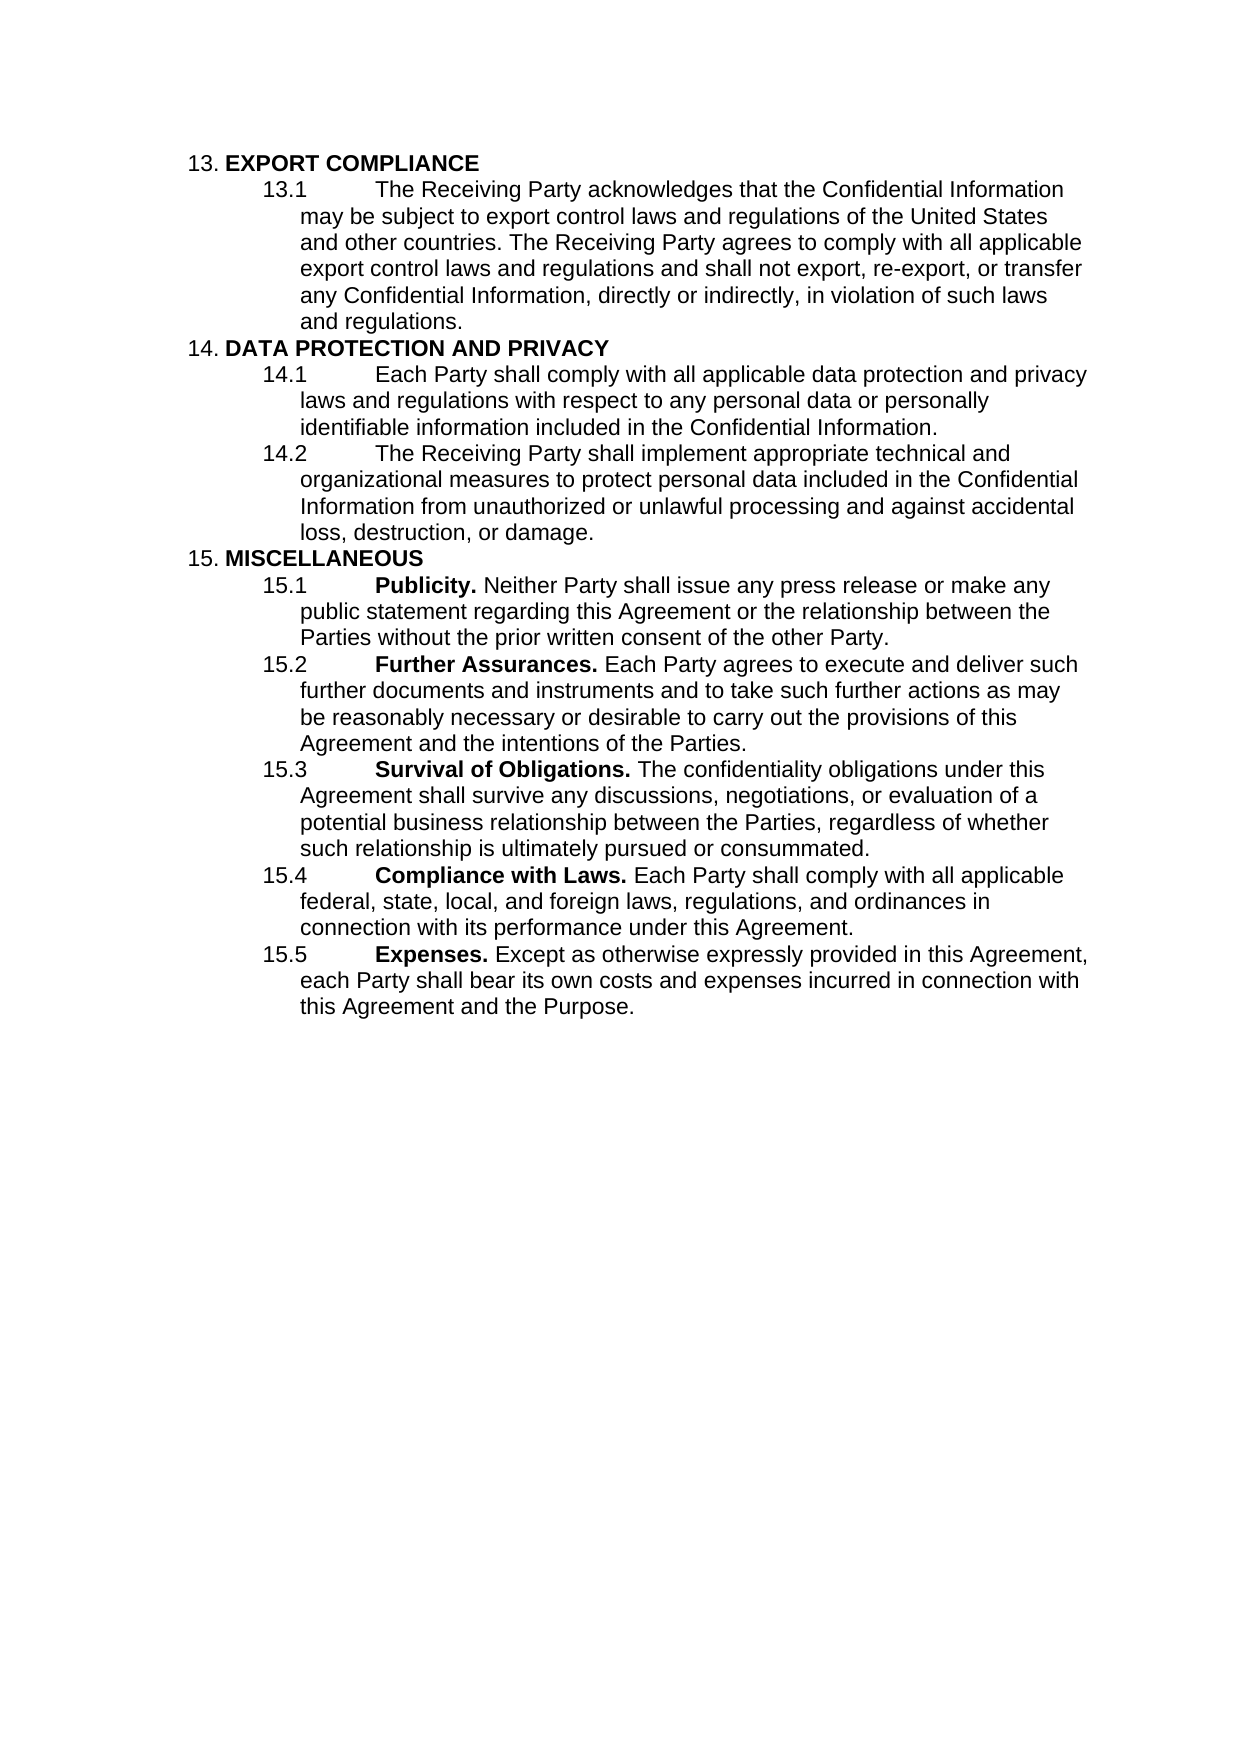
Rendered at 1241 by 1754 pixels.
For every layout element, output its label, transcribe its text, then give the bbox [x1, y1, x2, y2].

list The Receiving Party acknowledges that the Confidential Information may be subject to export control laws and regulations of the United States and other countries. The Receiving Party agrees to comply with all applicable export control laws and regulations and shall not export, re-export, or transfer any Confidential Information, directly or indirectly, in violation of such laws and regulations. [262, 176, 1090, 334]
list Each Party shall comply with all applicable data protection and privacy laws and regulations with respect to any personal data or personally identifiable information included in the Confidential Information. [262, 361, 1090, 440]
list DATA PROTECTION AND PRIVACY [187, 334, 1090, 361]
list Survival of Obligations. The confidentiality obligations under this Agreement shall survive any discussions, negotiations, or evaluation of a potential business relationship between the Parties, regardless of whether such relationship is ultimately pursued or consummated. [262, 756, 1090, 862]
list Publicity. Neither Party shall issue any press release or make any public statement regarding this Agreement or the relationship between the Parties without the prior written consent of the other Party. [262, 572, 1090, 651]
list MISCELLANEOUS [187, 545, 1090, 572]
list Expenses. Except as otherwise expressly provided in this Agreement, each Party shall bear its own costs and expenses incurred in connection with this Agreement and the Purpose. [262, 941, 1090, 1020]
list The Receiving Party shall implement appropriate technical and organizational measures to protect personal data included in the Confidential Information from unauthorized or unlawful processing and against accidental loss, destruction, or damage. [262, 440, 1090, 545]
list Compliance with Laws. Each Party shall comply with all applicable federal, state, local, and foreign laws, regulations, and ordinances in connection with its performance under this Agreement. [262, 862, 1090, 941]
list EXPORT COMPLIANCE [187, 150, 1090, 176]
list Further Assurances. Each Party agrees to execute and deliver such further documents and instruments and to take such further actions as may be reasonably necessary or desirable to carry out the provisions of this Agreement and the intentions of the Parties. [262, 651, 1090, 756]
